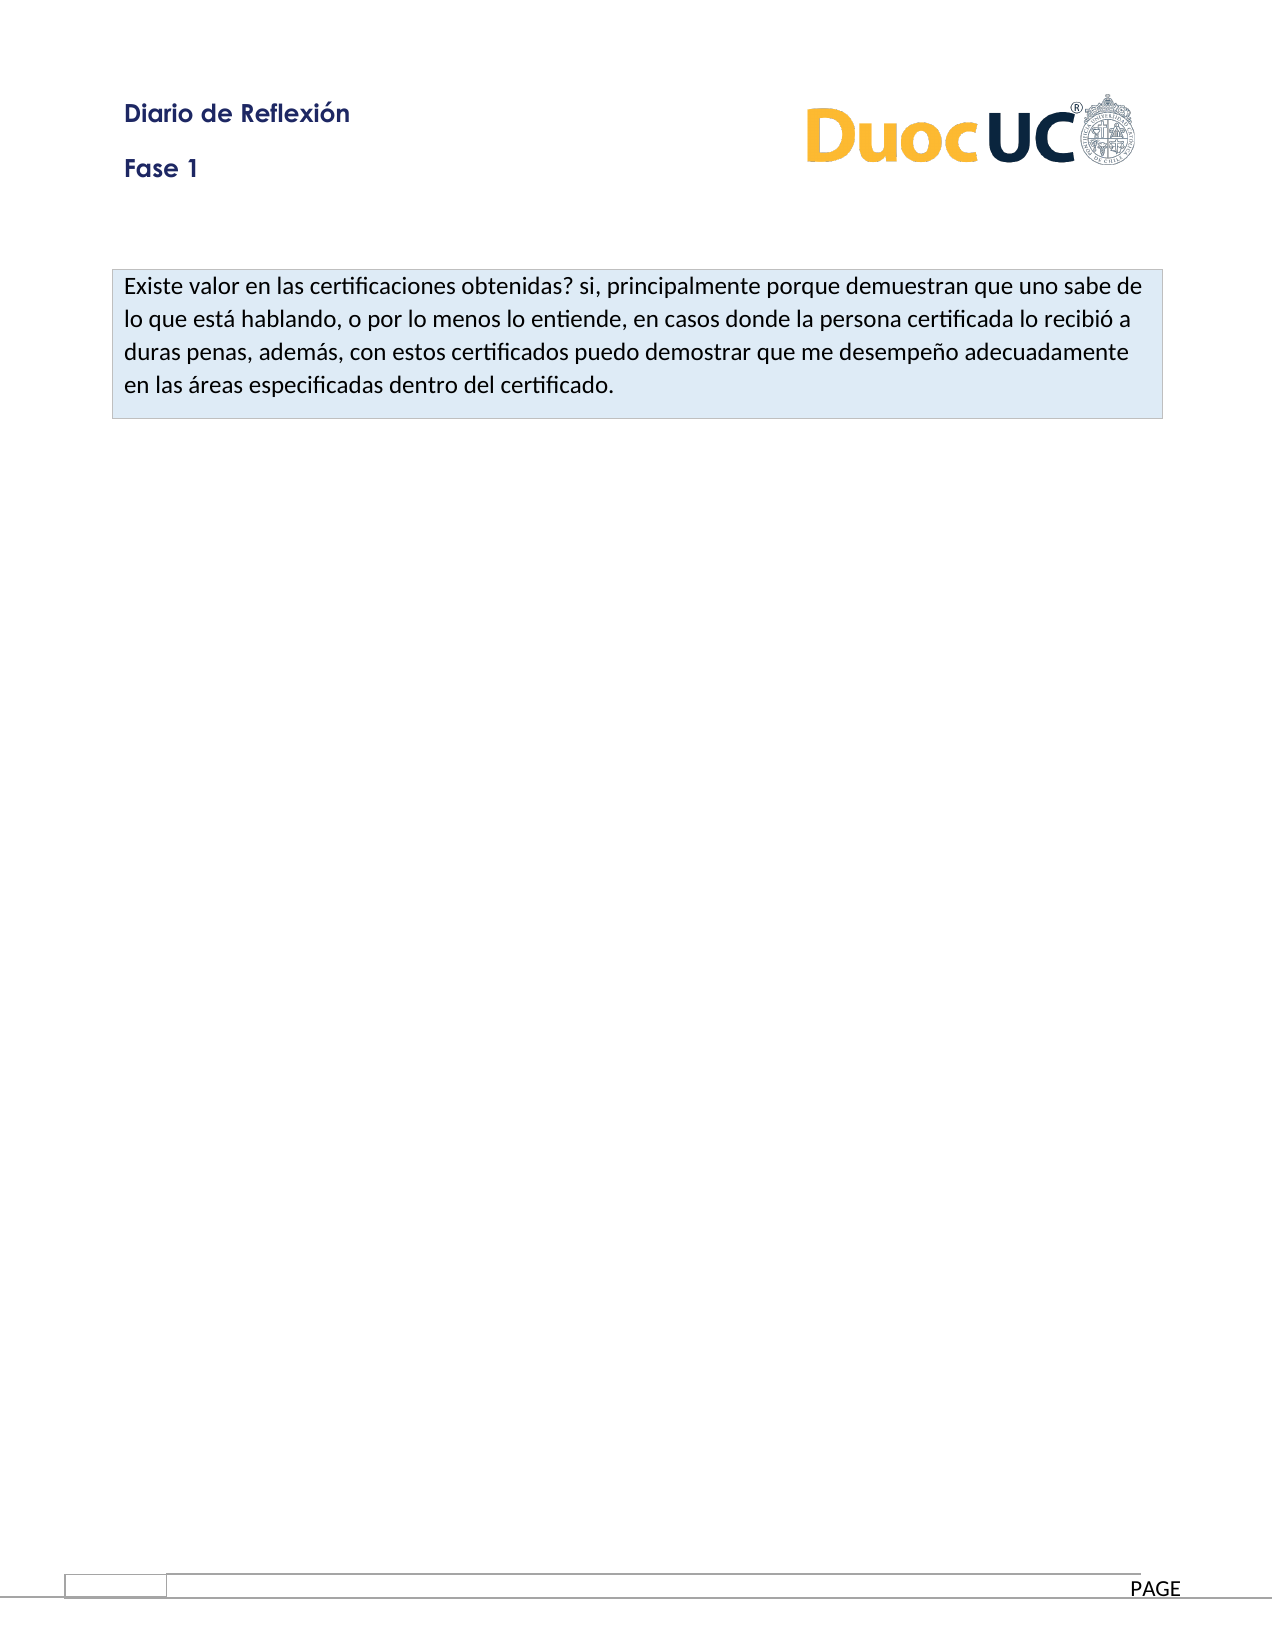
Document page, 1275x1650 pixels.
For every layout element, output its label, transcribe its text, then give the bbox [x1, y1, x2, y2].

picture [807, 94, 1135, 165]
